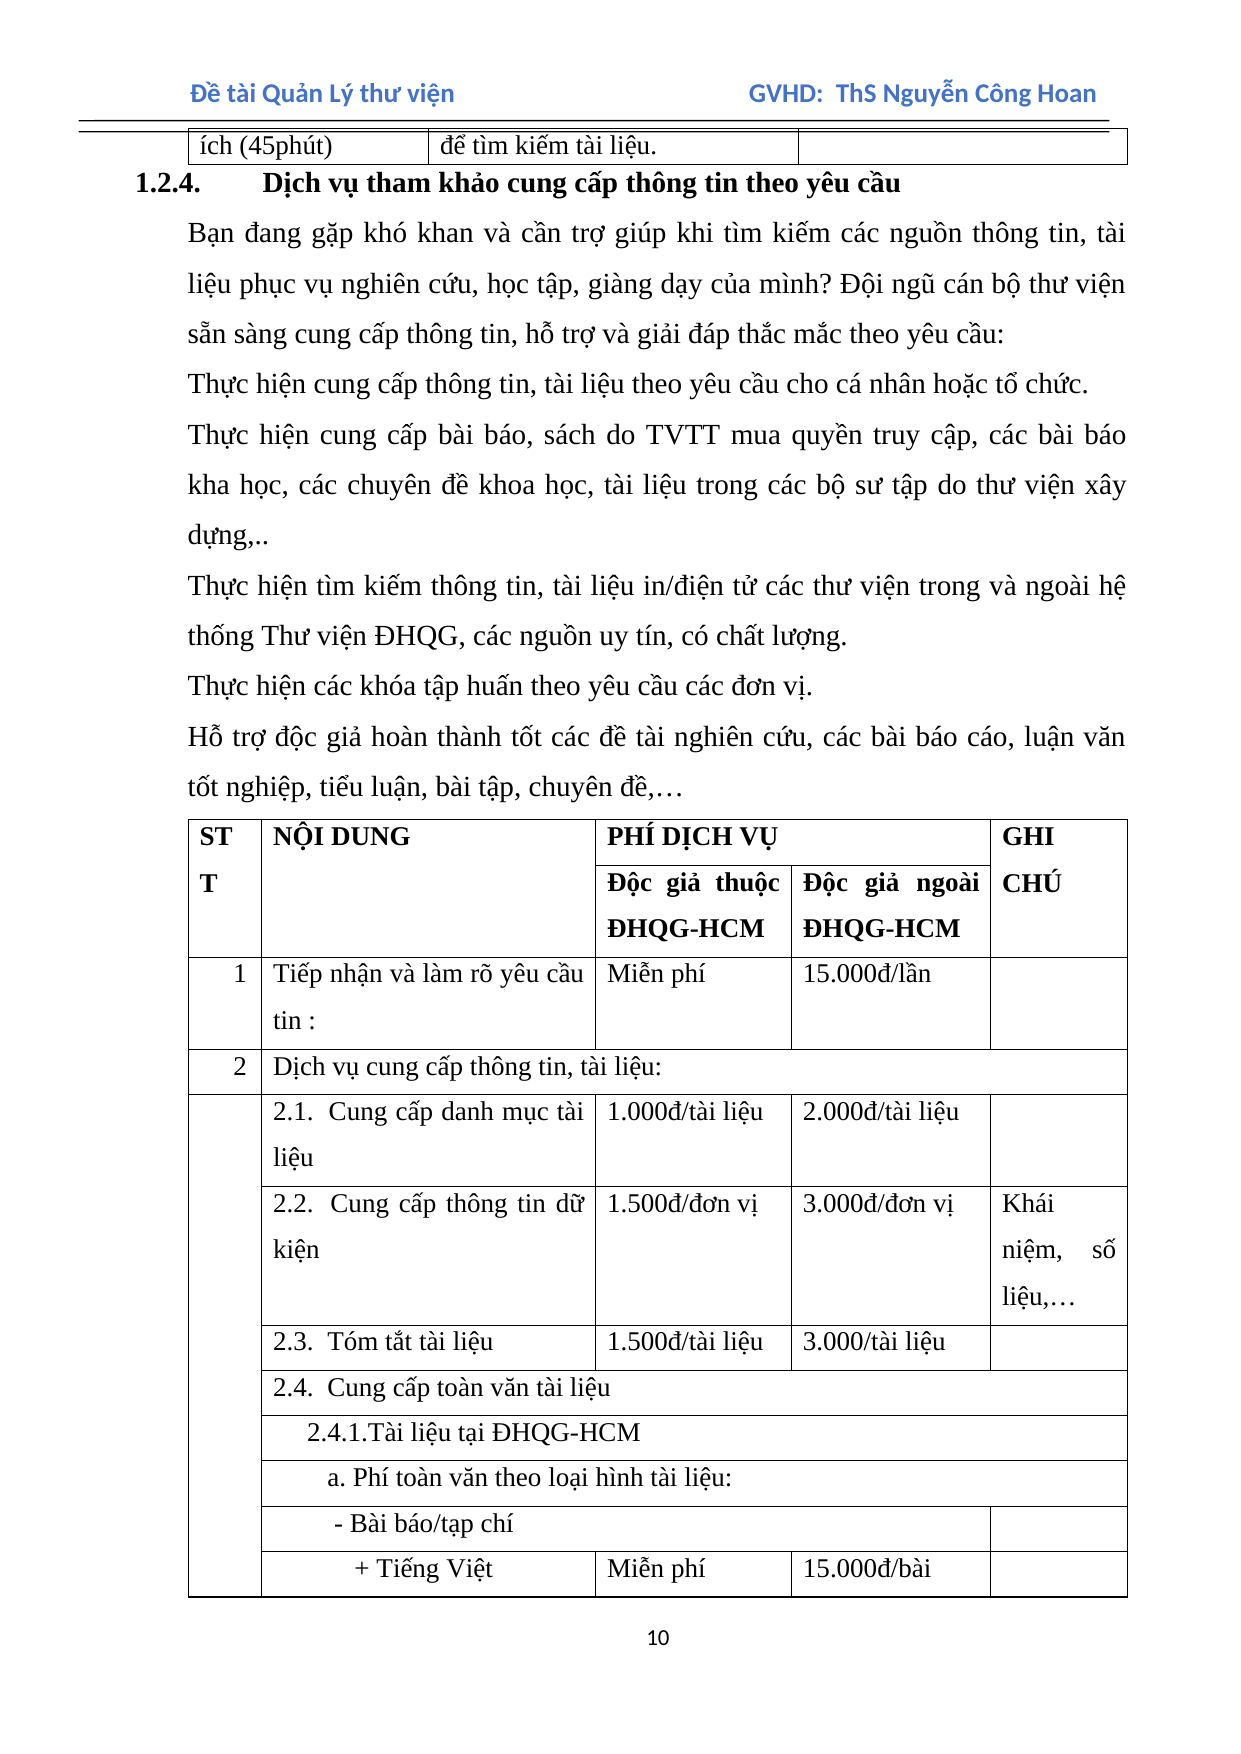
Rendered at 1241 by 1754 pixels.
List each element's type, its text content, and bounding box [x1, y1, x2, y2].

text Hỗ trợ độc giả hoàn thành tốt các đề tài nghiên cứu, các bài báo cáo, luận văn tốt nghiệp, tiểu luận, bài tập, chuyên đề,… [187, 719, 1128, 802]
table_cell 2.4.1.Tài liệu tại ĐHQG-HCM [262, 1416, 1127, 1460]
table_cell - Bài báo/tạp chí [262, 1507, 990, 1551]
table_cell [991, 1326, 1127, 1370]
table_cell Miễn phí [596, 958, 791, 1048]
table_cell [991, 958, 1127, 1048]
table_cell [189, 1095, 261, 1596]
list Dịch vụ tham khảo cung cấp thông tin theo yêu cầu [135, 165, 1128, 199]
table_cell 3.000đ/đơn vị [792, 1187, 990, 1324]
text Thực hiện các khóa tập huấn theo yêu cầu các đơn vị. [187, 668, 1128, 702]
table_cell 2.1. Cung cấp danh mục tài liệu [262, 1095, 595, 1186]
text Thực hiện cung cấp bài báo, sách do TVTT mua quyền truy cập, các bài báo kha học, các chuyên đề khoa học, tài liệu trong các bộ sư tập do thư viện xây dựng,.. [187, 417, 1128, 551]
table_cell 1.500đ/tài liệu [596, 1326, 791, 1370]
table_cell Độc giả ngoài ĐHQG-HCM [792, 866, 990, 957]
text Bạn đang gặp khó khan và cần trợ giúp khi tìm kiếm các nguồn thông tin, tài liệu phục vụ nghiên cứu, học tập, giàng dạy của mình? Đội ngũ cán bộ thư viện sẵn sàng cung cấp thông tin, hỗ trợ và giải đáp thắc mắc theo yêu cầu: [187, 216, 1128, 350]
table_cell 2 [189, 1050, 261, 1094]
table_cell + Tiếng Việt [262, 1552, 595, 1596]
table_header STT [189, 820, 261, 957]
table_cell 15.000đ/lần [792, 958, 990, 1048]
table_header PHÍ DỊCH VỤ [596, 820, 990, 864]
table_cell [991, 1507, 1127, 1551]
table_cell 2.000đ/tài liệu [792, 1095, 990, 1186]
table_cell Độc giả thuộc ĐHQG-HCM [596, 866, 791, 957]
table_cell 1.000đ/tài liệu [596, 1095, 791, 1186]
table_cell Miễn phí [596, 1552, 791, 1596]
table_cell Khái niệm, số liệu,… [991, 1187, 1127, 1324]
table_cell Tiếp nhận và làm rõ yêu cầu tin : [262, 958, 595, 1048]
table_cell [991, 1552, 1127, 1596]
table_cell [991, 1095, 1127, 1186]
table_cell 15.000đ/bài [792, 1552, 990, 1596]
table_cell 3.000/tài liệu [792, 1326, 990, 1370]
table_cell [429, 129, 798, 164]
table_cell 2.2. Cung cấp thông tin dữ kiện [262, 1187, 595, 1324]
text Thực hiện cung cấp thông tin, tài liệu theo yêu cầu cho cá nhân hoặc tổ chức. [187, 366, 1128, 400]
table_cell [189, 129, 428, 164]
table_cell 2.3. Tóm tắt tài liệu [262, 1326, 595, 1370]
table_header GHI CHÚ [991, 820, 1127, 957]
table_cell 1 [189, 958, 261, 1048]
table_header NỘI DUNG [262, 820, 595, 957]
text Thực hiện tìm kiếm thông tin, tài liệu in/điện tử các thư viện trong và ngoài hệ thống Thư viện ĐHQG, các nguồn uy tín, có chất lượng. [187, 568, 1128, 652]
table_cell 1.500đ/đơn vị [596, 1187, 791, 1324]
table_cell 2.4. Cung cấp toàn văn tài liệu [262, 1371, 1127, 1415]
table_cell a. Phí toàn văn theo loại hình tài liệu: [262, 1461, 1127, 1506]
table_cell Dịch vụ cung cấp thông tin, tài liệu: [262, 1050, 1127, 1094]
